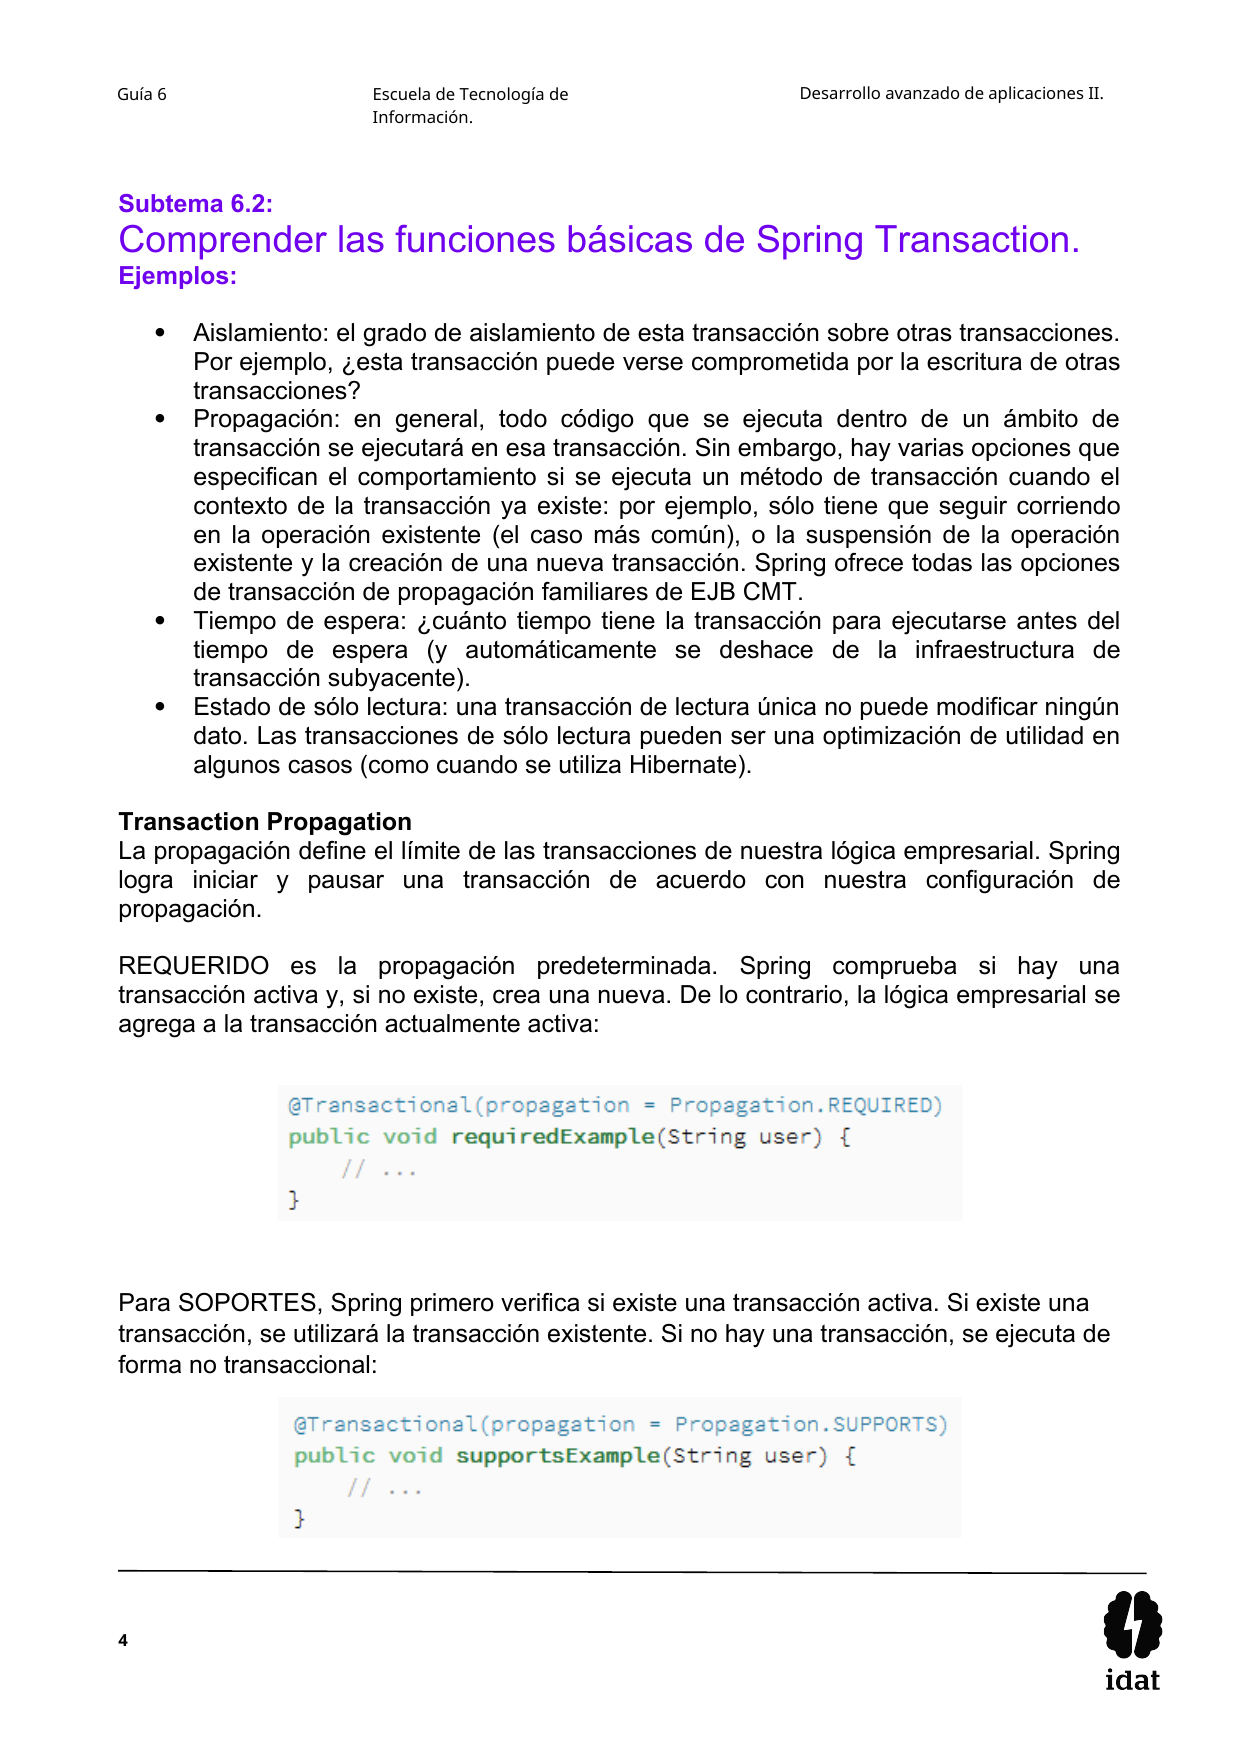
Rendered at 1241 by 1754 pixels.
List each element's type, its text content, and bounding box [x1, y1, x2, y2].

list Aislamiento: el grado de aislamiento de esta transacción sobre otras transacciones. Por ejemplo, ¿esta transacción puede verse comprometida por la escritura de otras transacciones? [156, 318, 1122, 404]
list Tiempo de espera: ¿cuánto tiempo tiene la transacción para ejecutarse antes del tiempo de espera (y automáticamente se deshace de la infraestructura de transacción subyacente). [156, 606, 1122, 692]
text Comprender las funciones básicas de Spring Transaction. [118, 217, 1122, 261]
text La propagación define el límite de las transacciones de nuestra lógica empresarial. Spring logra iniciar y pausar una transacción de acuerdo con nuestra configuración de propagación. [118, 836, 1122, 922]
text Subtema 6.2: [118, 189, 1122, 217]
text Transaction Propagation [118, 807, 1122, 836]
picture [277, 1085, 963, 1221]
text Para SOPORTES, Spring primero verifica si existe una transacción activa. Si existe una transacción, se utilizará la transacción existente. Si no hay una transacción, se ejecuta de forma no transaccional: [118, 1288, 1122, 1378]
text Ejemplos: [118, 261, 1122, 289]
list Estado de sólo lectura: una transacción de lectura única no puede modificar ningún dato. Las transacciones de sólo lectura pueden ser una optimización de utilidad en algunos casos (como cuando se utiliza Hibernate). [156, 692, 1122, 778]
picture [1103, 1591, 1163, 1690]
list Propagación: en general, todo código que se ejecuta dentro de un ámbito de transacción se ejecutará en esa transacción. Sin embargo, hay varias opciones que especifican el comportamiento si se ejecuta un método de transacción cuando el contexto de la transacción ya existe: por ejemplo, sólo tiene que seguir corriendo en la operación existente (el caso más común), o la suspensión de la operación existente y la creación de una nueva transacción. Spring ofrece todas las opciones de transacción de propagación familiares de EJB CMT. [156, 404, 1122, 606]
text REQUERIDO es la propagación predeterminada. Spring comprueba si hay una transacción activa y, si no existe, crea una nueva. De lo contrario, la lógica empresarial se agrega a la transacción actualmente activa: [118, 951, 1122, 1037]
picture [278, 1397, 962, 1538]
